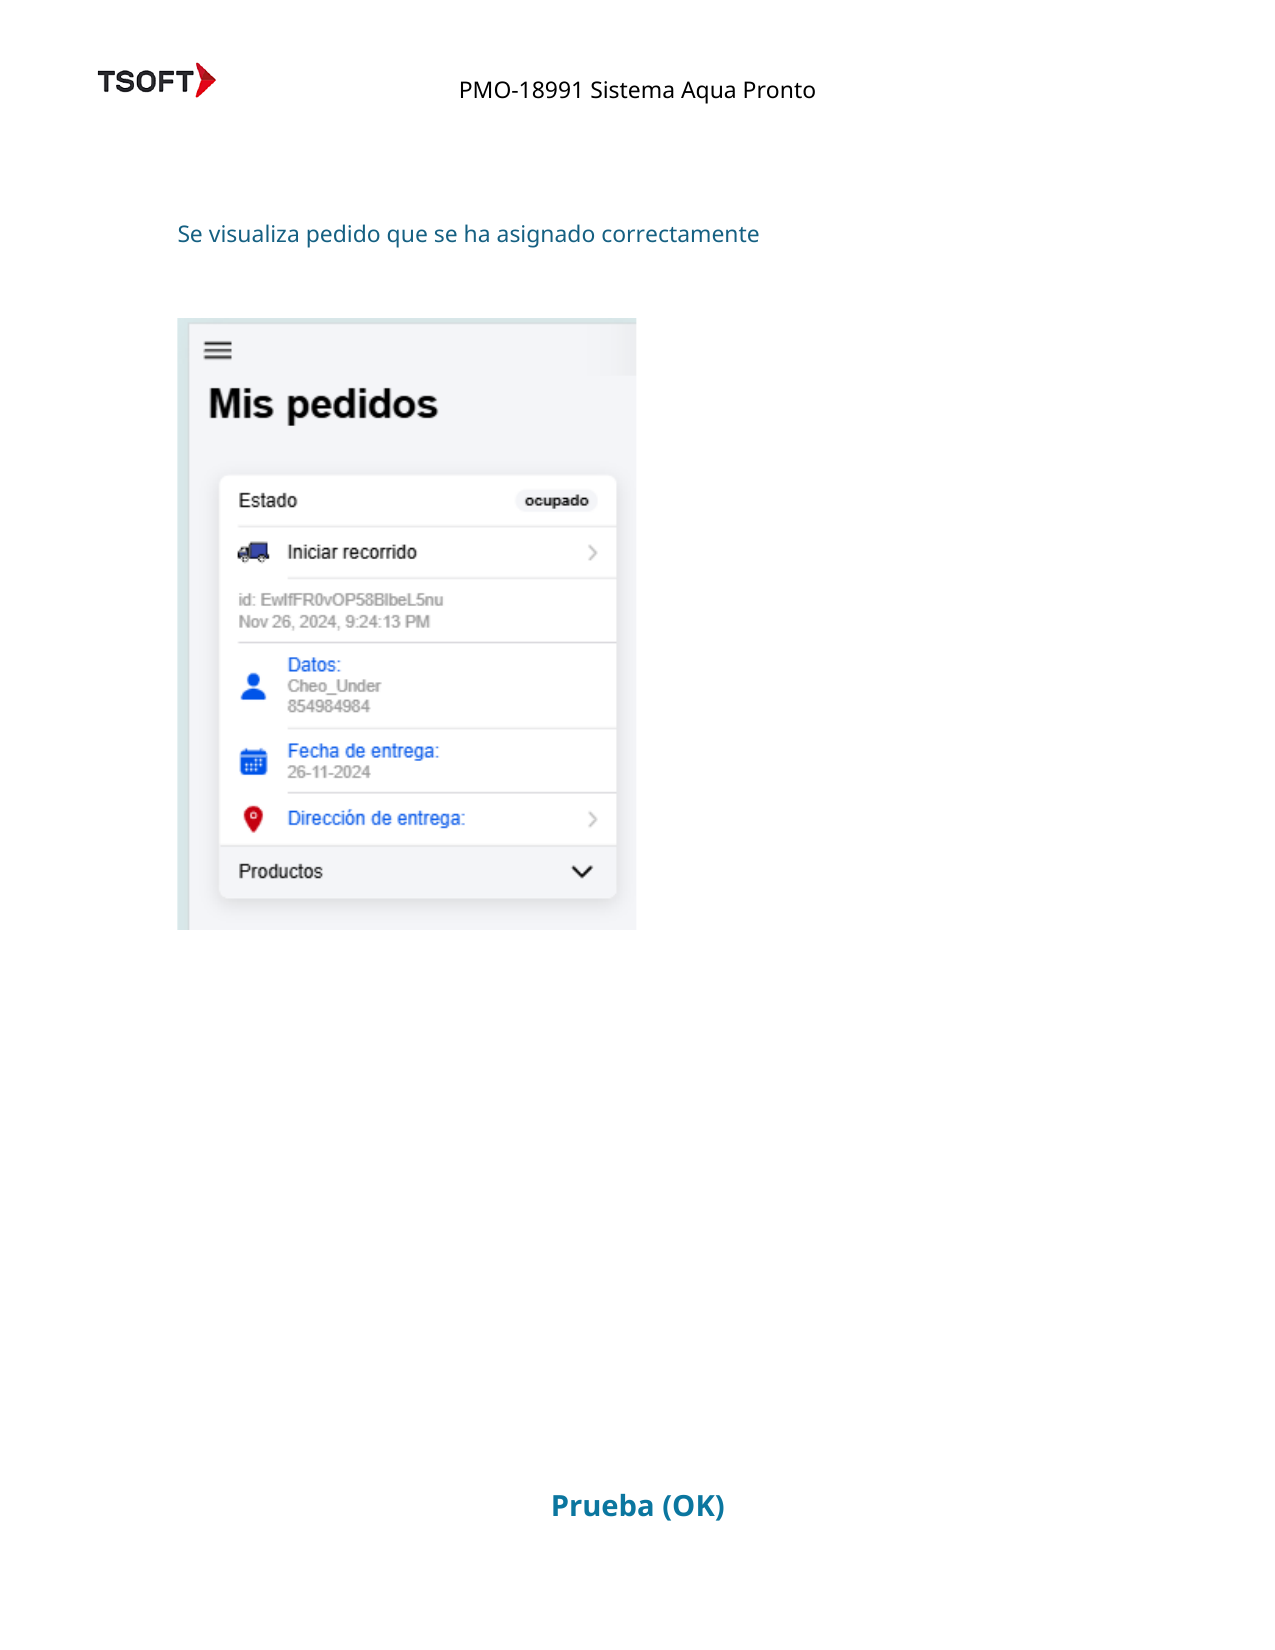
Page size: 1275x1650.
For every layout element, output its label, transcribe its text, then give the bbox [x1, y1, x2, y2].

picture [177, 318, 637, 930]
text Se visualiza pedido que se ha asignado correctamente [177, 218, 1098, 249]
picture [97, 4, 245, 152]
